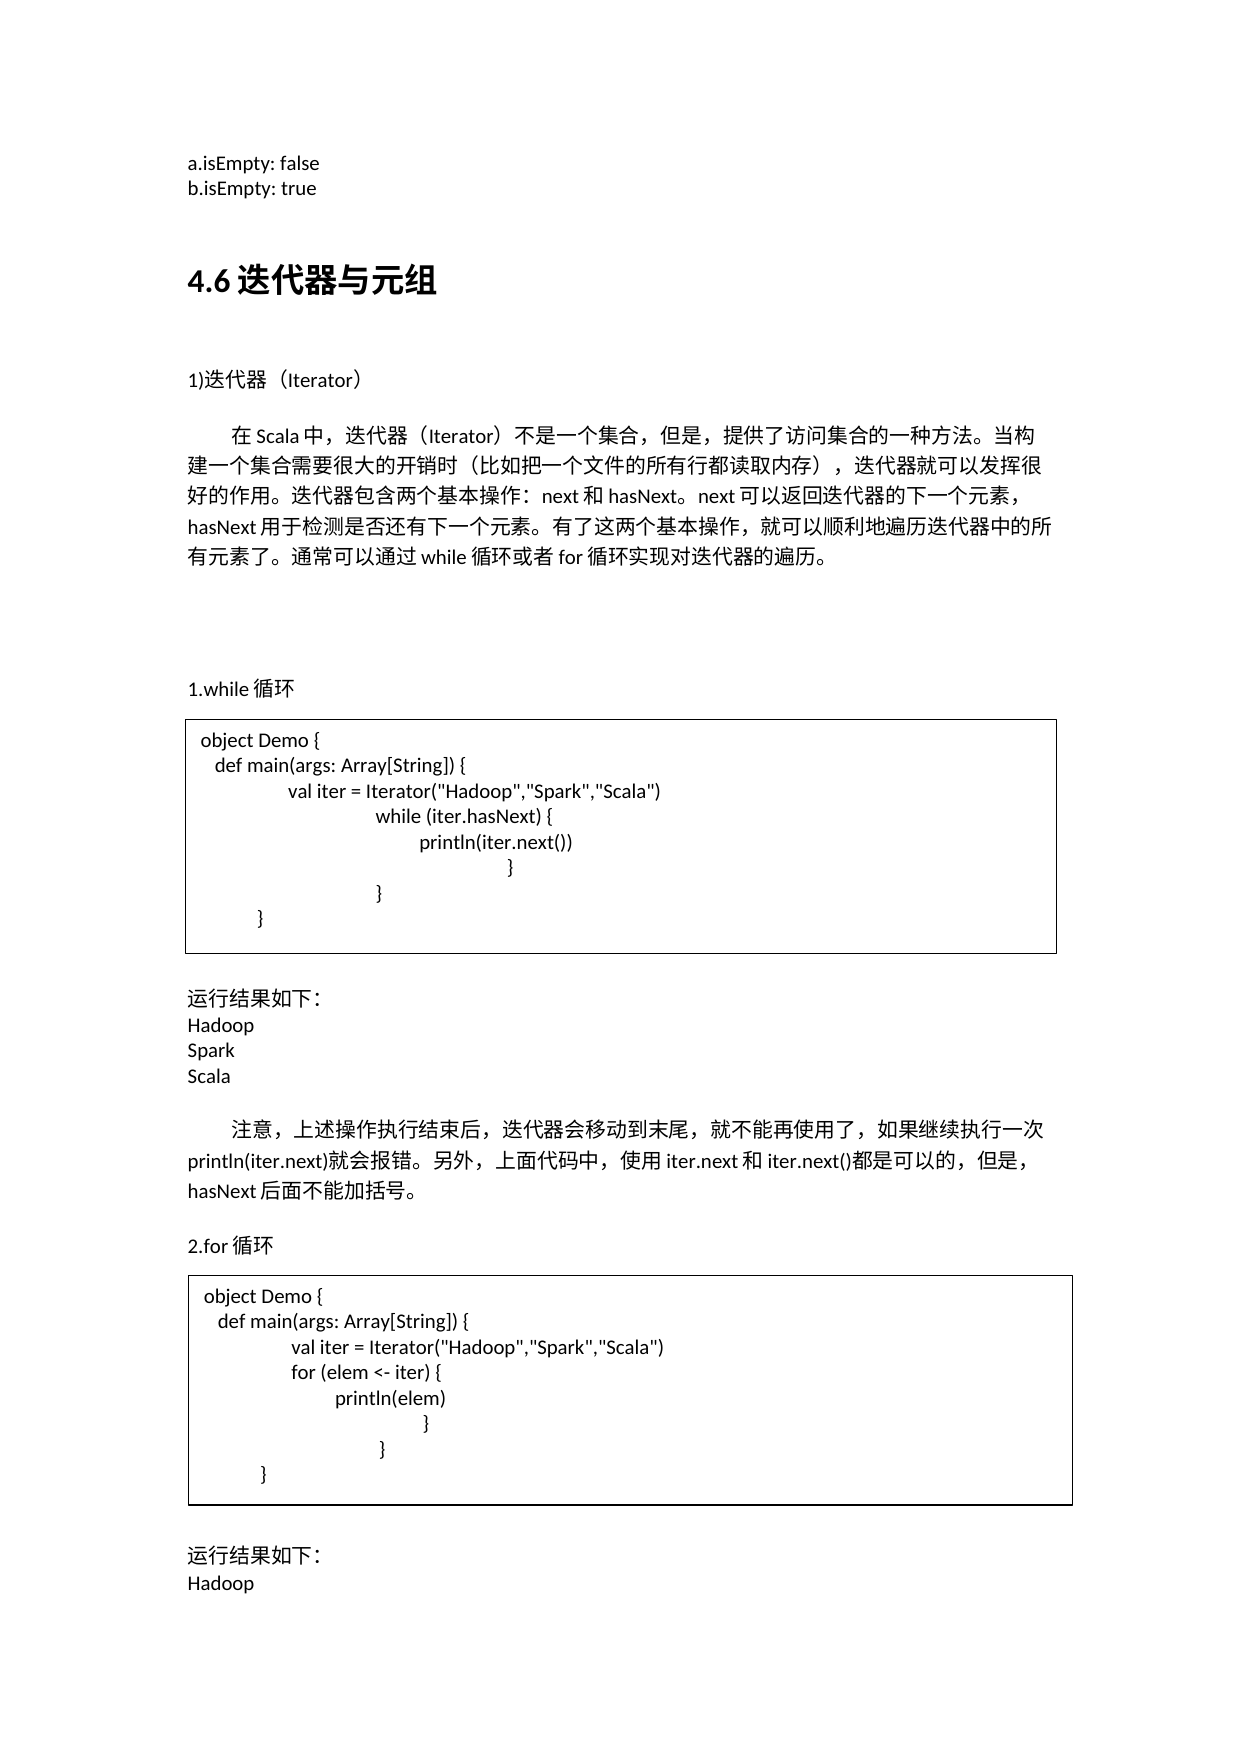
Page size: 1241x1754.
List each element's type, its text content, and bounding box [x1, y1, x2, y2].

subtitle 4.6 迭代器与元组 [187, 253, 1053, 302]
list for循环 [187, 1230, 1053, 1260]
text a.isEmpty: false [187, 150, 1053, 175]
list while循环 [187, 672, 1053, 702]
text 注意，上述操作执行结束后，迭代器会移动到末尾，就不能再使用了，如果继续执行一次println(iter.next)就会报错。另外，上面代码中，使用iter.next和iter.next()都是可以的，但是，hasNext后面不能加括号。 [187, 1114, 1053, 1204]
text 1)迭代器（Iterator） [187, 364, 1053, 394]
text Hadoop [187, 1570, 1053, 1595]
text Hadoop [187, 1012, 1053, 1037]
text b.isEmpty: true [187, 175, 1053, 201]
text 运行结果如下： [187, 982, 1053, 1012]
text Spark [187, 1037, 1053, 1063]
text Scala [187, 1063, 1053, 1088]
text 运行结果如下： [187, 1539, 1053, 1570]
